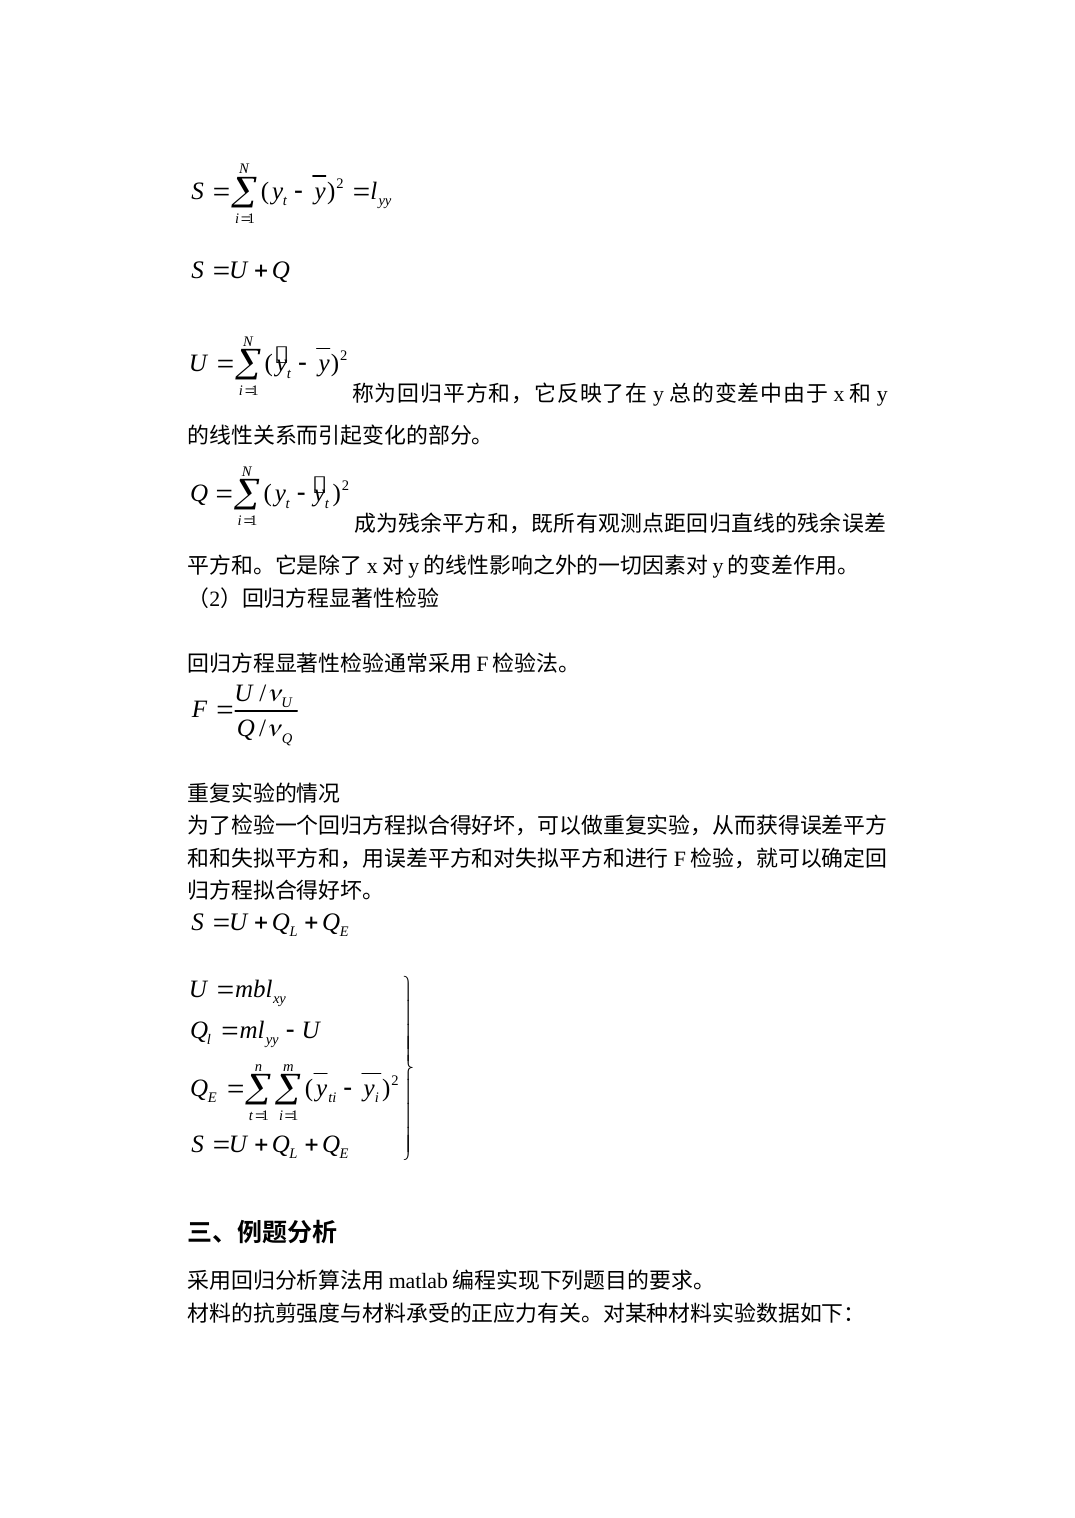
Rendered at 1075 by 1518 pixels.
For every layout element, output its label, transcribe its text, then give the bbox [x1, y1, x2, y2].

text 称为回归平方和，它反映了在y总的变差中由于x和y的线性关系而引起变化的部分。 [187, 320, 888, 450]
text （2）回归方程显著性检验 [187, 580, 888, 613]
text 重复实验的情况 [187, 775, 888, 808]
text 回归方程显著性检验通常采用F检验法。 [187, 645, 888, 678]
text 三、例题分析 [187, 1198, 888, 1263]
text 材料的抗剪强度与材料承受的正应力有关。对某种材料实验数据如下： [187, 1295, 888, 1328]
text 为了检验一个回归方程拟合得好坏，可以做重复实验，从而获得误差平方和和失拟平方和，用误差平方和对失拟平方和进行F检验，就可以确定回归方程拟合得好坏。 [187, 808, 888, 905]
text 采用回归分析算法用matlab编程实现下列题目的要求。 [187, 1263, 888, 1295]
text 成为残余平方和，既所有观测点距回归直线的残余误差平方和。它是除了x对y的线性影响之外的一切因素对y的变差作用。 [187, 450, 888, 580]
